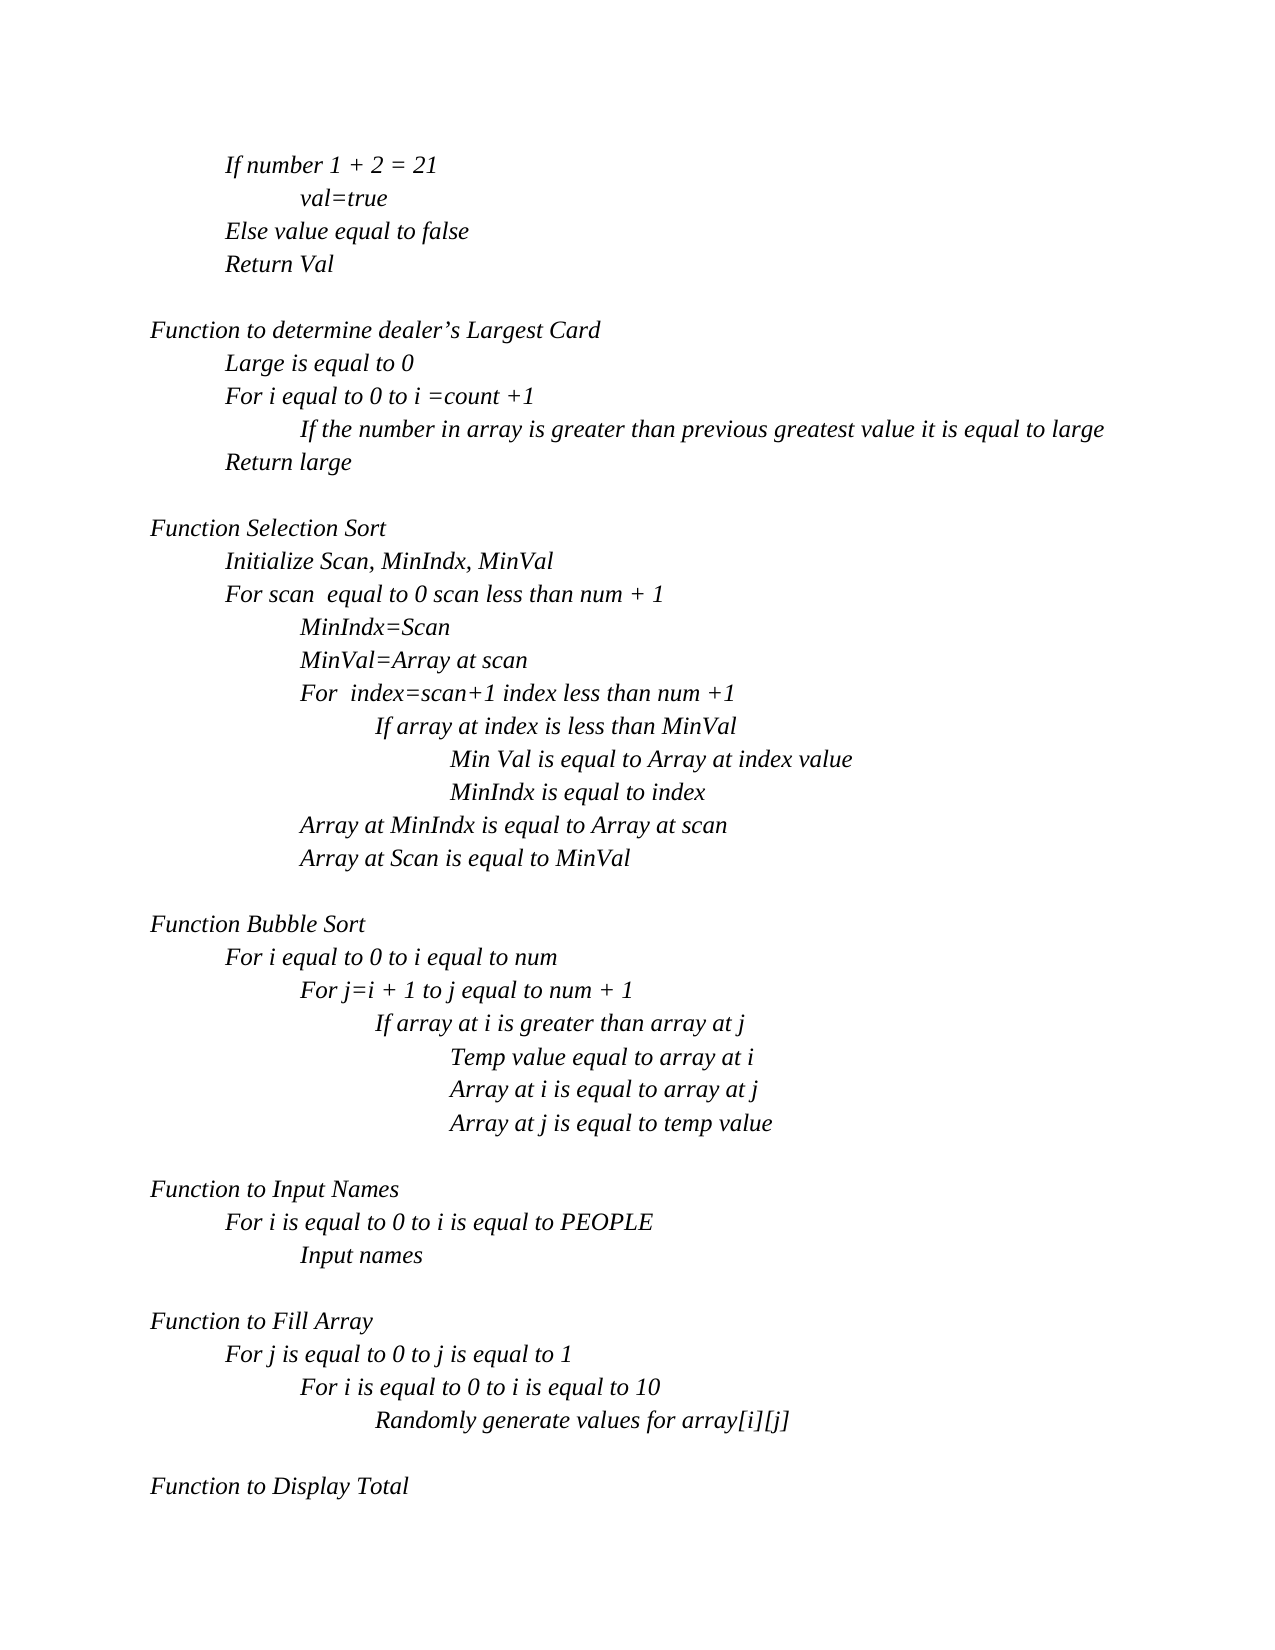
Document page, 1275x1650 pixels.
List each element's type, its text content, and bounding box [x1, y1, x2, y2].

text For j is equal to 0 to j is equal to 1 [150, 1339, 1125, 1367]
text Min Val is equal to Array at index value [150, 744, 1125, 773]
text If number 1 + 2 = 21 [150, 150, 1125, 179]
text Function to Input Names [150, 1174, 1125, 1202]
text MinVal=Array at scan [150, 645, 1125, 674]
text Array at i is equal to array at j [150, 1074, 1125, 1103]
text For j=i + 1 to j equal to num + 1 [150, 976, 1125, 1004]
text Function Bubble Sort [150, 909, 1125, 938]
text Input names [150, 1240, 1125, 1268]
text MinIndx=Scan [150, 612, 1125, 641]
text If the number in array is greater than previous greatest value it is equal to large [150, 414, 1125, 443]
text For scan equal to 0 scan less than num + 1 [150, 579, 1125, 608]
text Else value equal to false [150, 216, 1125, 245]
text MinIndx is equal to index [150, 777, 1125, 806]
text For index=scan+1 index less than num +1 [150, 678, 1125, 707]
text For i is equal to 0 to i is equal to PEOPLE [150, 1207, 1125, 1235]
text val=true [150, 183, 1125, 212]
text Temp value equal to array at i [150, 1042, 1125, 1070]
text For i equal to 0 to i equal to num [150, 942, 1125, 971]
text Array at j is equal to temp value [150, 1108, 1125, 1136]
text Function to determine dealer’s Largest Card [150, 315, 1125, 344]
text Randomly generate values for array[i][j] [150, 1405, 1125, 1433]
text For i equal to 0 to i =count +1 [150, 381, 1125, 410]
text If array at i is greater than array at j [150, 1008, 1125, 1037]
text Function Selection Sort [150, 513, 1125, 542]
text Array at Scan is equal to MinVal [150, 843, 1125, 872]
text Array at MinIndx is equal to Array at scan [150, 810, 1125, 839]
text Function to Display Total [150, 1471, 1125, 1499]
text Return large [150, 447, 1125, 476]
text Function to Fill Array [150, 1306, 1125, 1334]
text Return Val [150, 249, 1125, 278]
text Initialize Scan, MinIndx, MinVal [150, 546, 1125, 575]
text For i is equal to 0 to i is equal to 10 [150, 1372, 1125, 1401]
text Large is equal to 0 [150, 348, 1125, 377]
text If array at index is less than MinVal [150, 711, 1125, 740]
